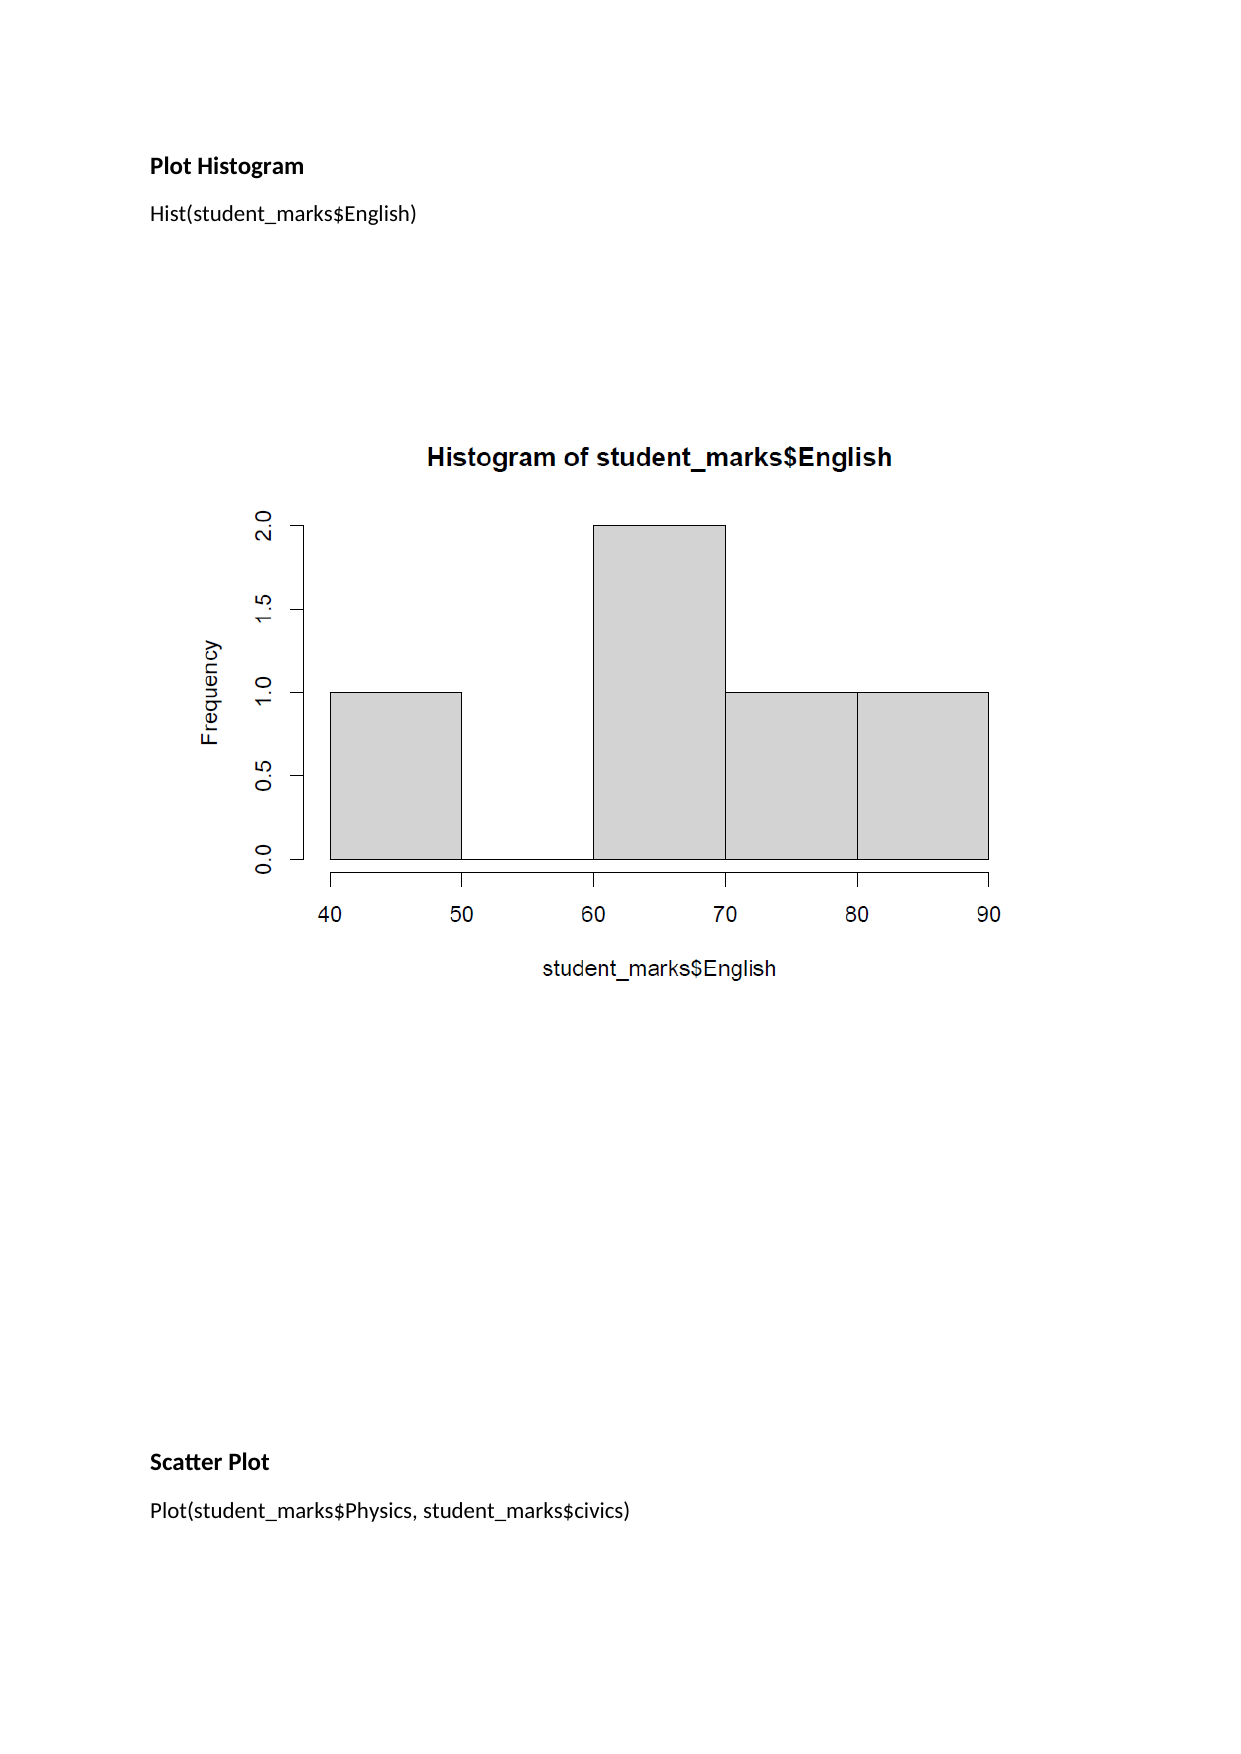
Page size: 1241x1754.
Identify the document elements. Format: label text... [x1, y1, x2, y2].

text Plot(student_marks$Physics, student_marks$civics) [150, 1496, 1090, 1524]
text Scatter Plot [150, 1446, 1090, 1477]
text Plot Histogram [150, 150, 1090, 181]
text Hist(student_marks$English) [150, 199, 1090, 228]
picture [150, 387, 1090, 1006]
